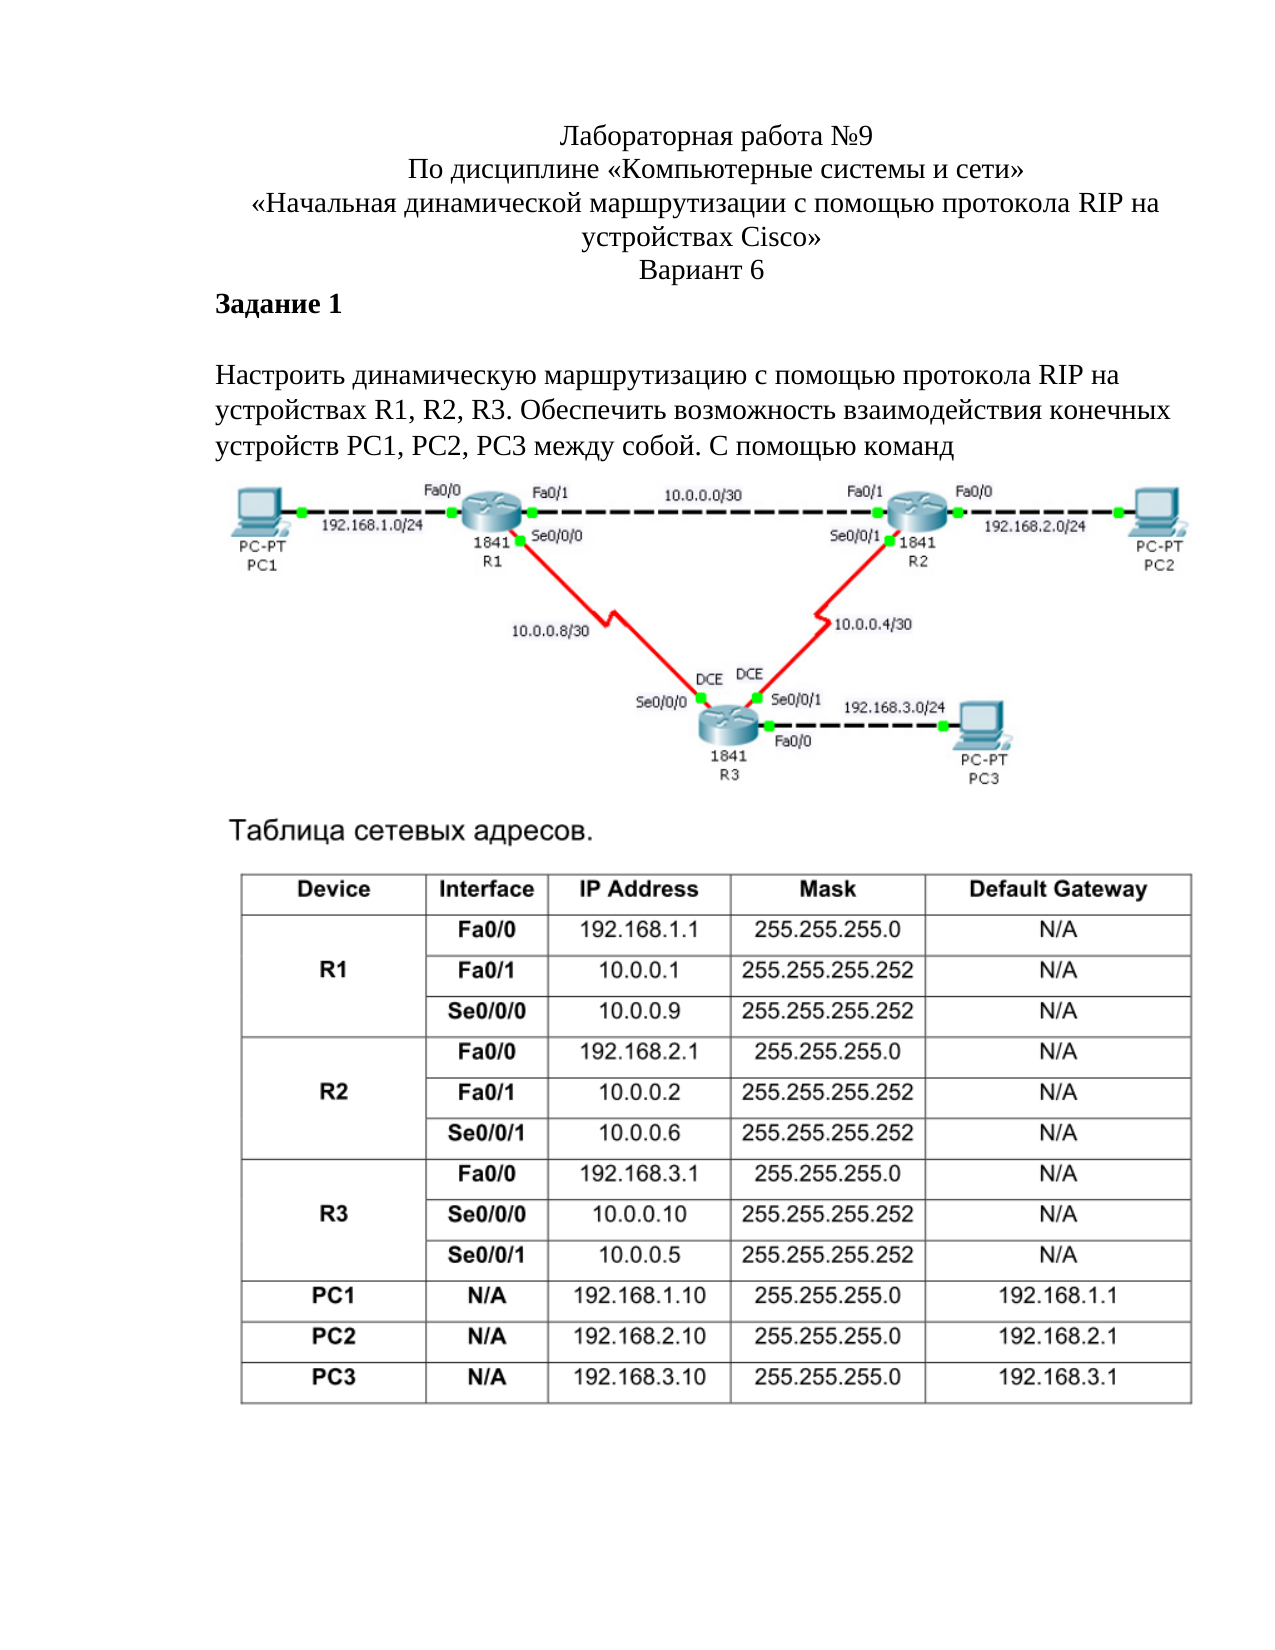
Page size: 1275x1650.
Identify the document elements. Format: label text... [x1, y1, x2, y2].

text Лабораторная работа №9 [177, 118, 1226, 152]
text По дисциплине «Компьютерные системы и сети» [177, 152, 1226, 185]
list Настроить динамическую маршрутизацию с помощью протокола RIP на устройствах R1, R2, R3. Обеспечить возможность взаимодействия конечных устройств PC1, PC2, PC3 между собой. С помощью команд [215, 357, 1226, 461]
text Вариант 6 [177, 252, 1226, 286]
list Задание 1 [215, 286, 1226, 319]
text «Начальная динамической маршрутизации с помощью протокола RIP на устройствах Cisco» [177, 185, 1226, 252]
picture [214, 463, 1220, 1436]
